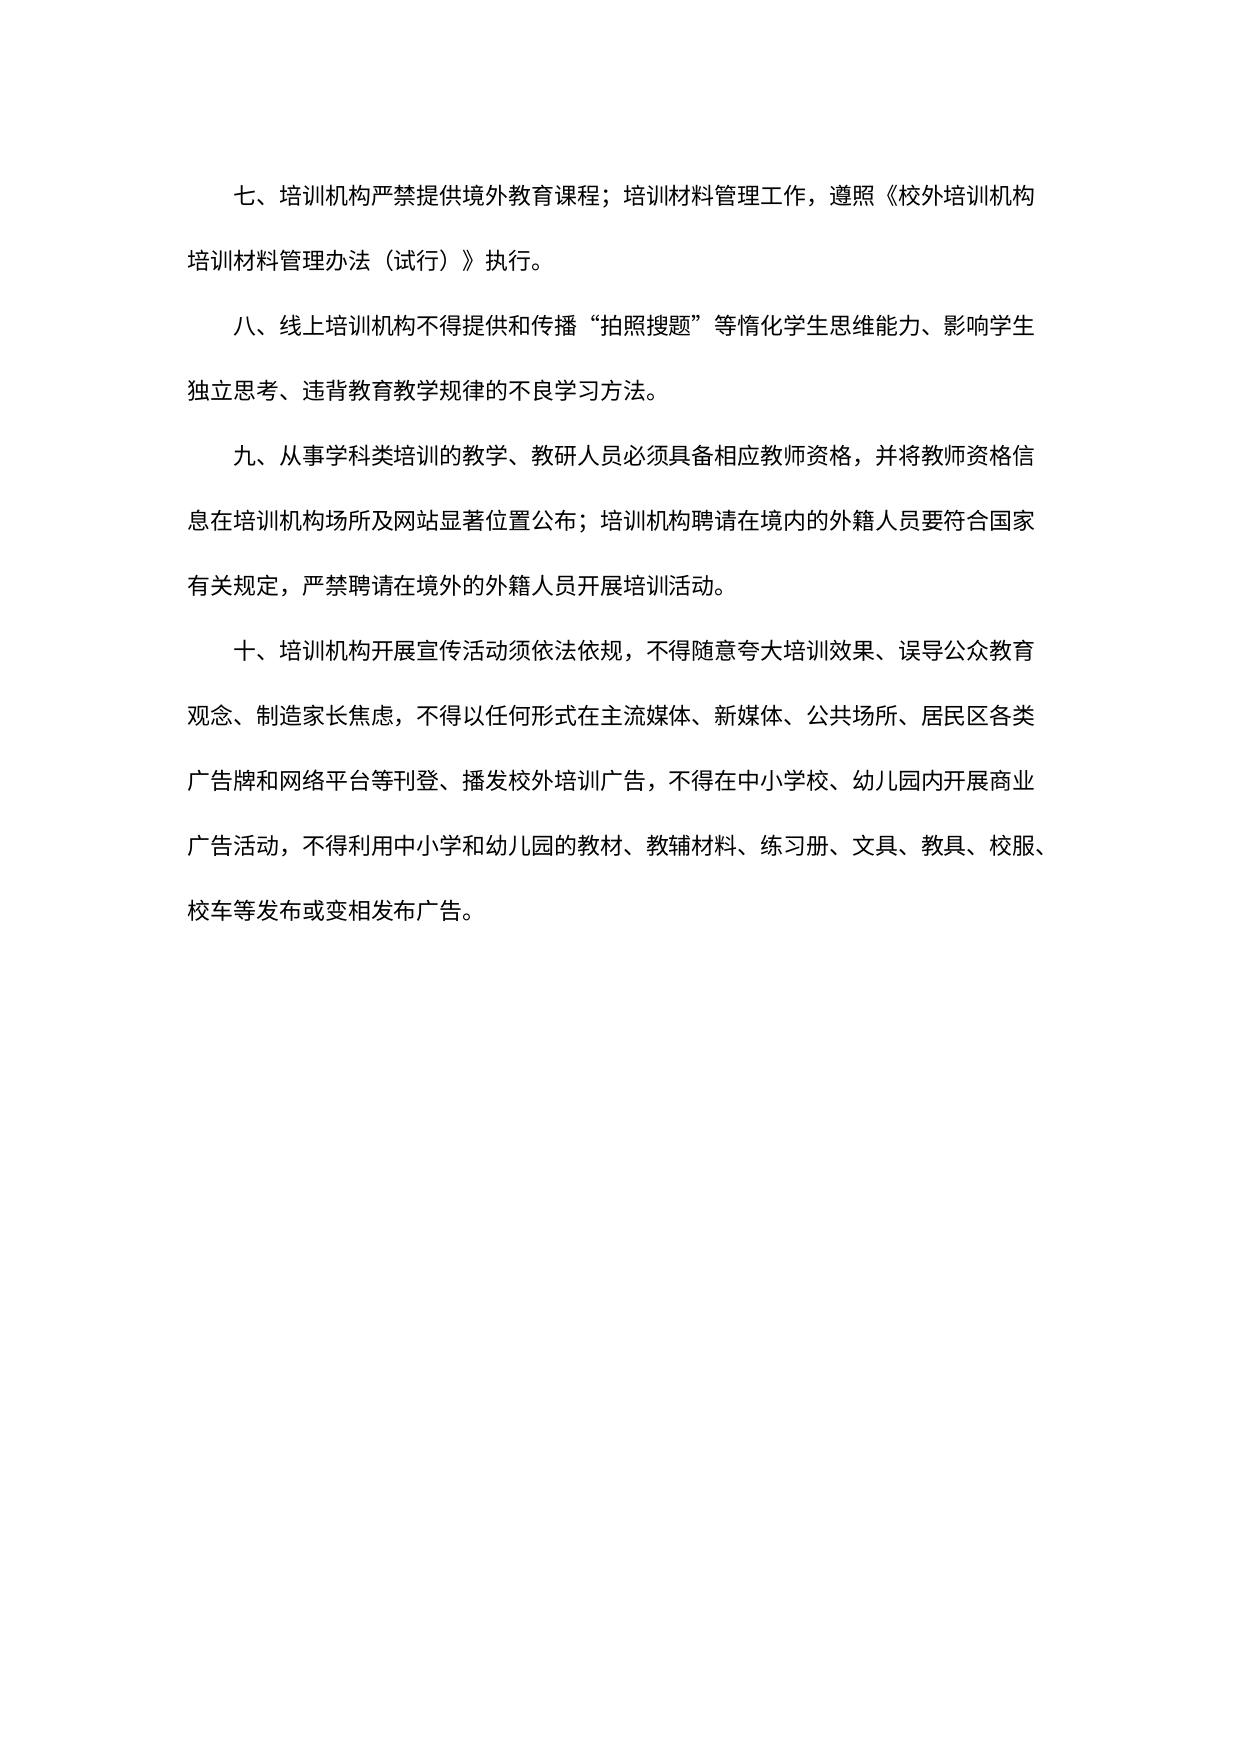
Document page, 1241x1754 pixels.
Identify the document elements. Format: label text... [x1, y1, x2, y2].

text 七、培训机构严禁提供境外教育课程；培训材料管理工作，遵照《校外培训机构培训材料管理办法（试行）》执行。 [187, 162, 1053, 292]
text 八、线上培训机构不得提供和传播“拍照搜题”等惰化学生思维能力、影响学生独立思考、违背教育教学规律的不良学习方法。 [187, 292, 1053, 422]
text 九、从事学科类培训的教学、教研人员必须具备相应教师资格，并将教师资格信息在培训机构场所及网站显著位置公布；培训机构聘请在境内的外籍人员要符合国家有关规定，严禁聘请在境外的外籍人员开展培训活动。 [187, 422, 1053, 617]
text 十、培训机构开展宣传活动须依法依规，不得随意夸大培训效果、误导公众教育观念、制造家长焦虑，不得以任何形式在主流媒体、新媒体、公共场所、居民区各类广告牌和网络平台等刊登、播发校外培训广告，不得在中小学校、幼儿园内开展商业广告活动，不得利用中小学和幼儿园的教材、教辅材料、练习册、文具、教具、校服、校车等发布或变相发布广告。 [187, 617, 1053, 942]
